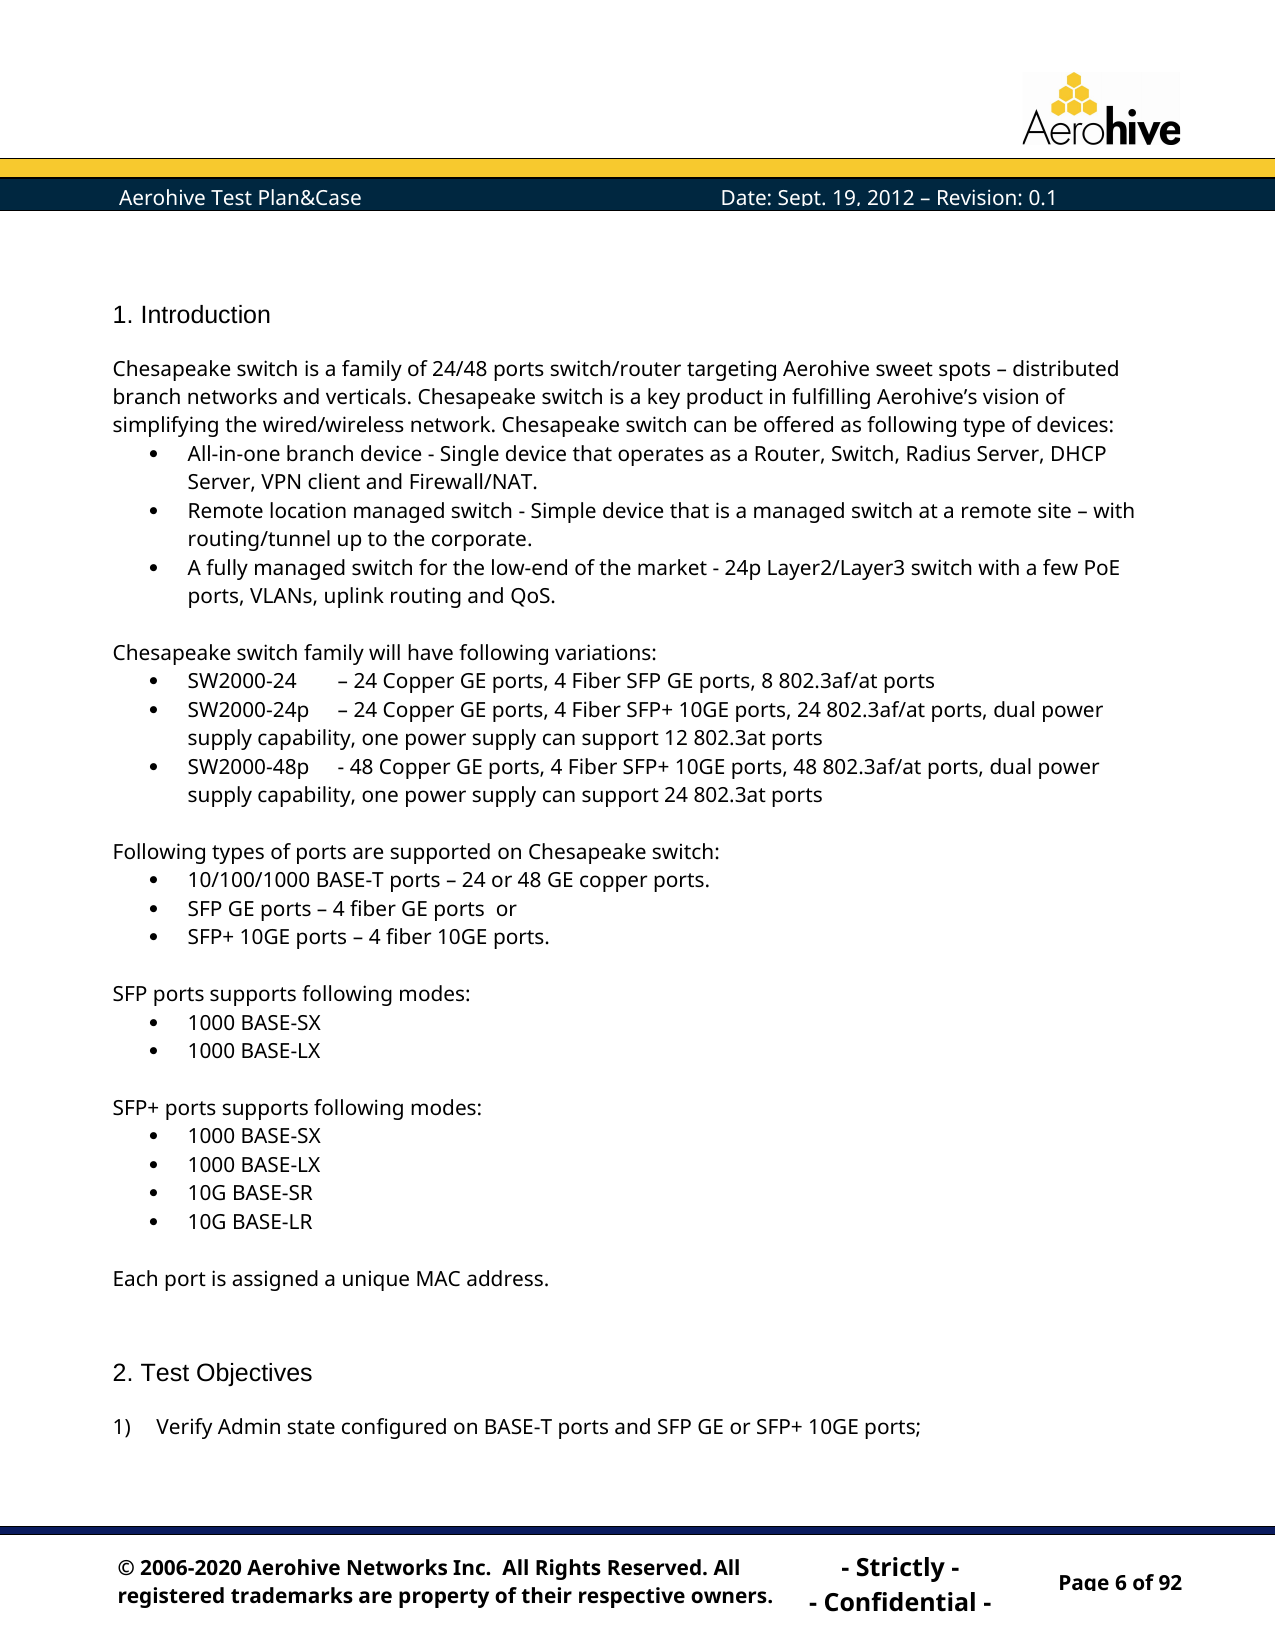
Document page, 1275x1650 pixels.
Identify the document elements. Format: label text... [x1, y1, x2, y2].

text SFP ports supports following modes: [112, 979, 1162, 1008]
list SFP+ 10GE ports – 4 fiber 10GE ports. [150, 922, 1162, 951]
list 10G BASE-LR [150, 1207, 1162, 1235]
subtitle Test Objectives [112, 1358, 1162, 1387]
text SFP+ ports supports following modes: [112, 1093, 1162, 1122]
list 1000 BASE-SX [150, 1122, 1162, 1150]
picture [1022, 72, 1181, 145]
list Verify Admin state configured on BASE-T ports and SFP GE or SFP+ 10GE ports; [112, 1412, 1162, 1440]
list SFP GE ports – 4 fiber GE ports or [150, 894, 1162, 922]
list All-in-one branch device - Single device that operates as a Router, Switch, Radius Server, DHCP Server, VPN client and Firewall/NAT. [150, 439, 1162, 496]
list 10G BASE-SR [150, 1178, 1162, 1207]
list 10/100/1000 BASE-T ports – 24 or 48 GE copper ports. [150, 866, 1162, 894]
list SW2000-24p – 24 Copper GE ports, 4 Fiber SFP+ 10GE ports, 24 802.3af/at ports, dual power supply capability, one power supply can support 12 802.3at ports [150, 695, 1162, 752]
list Remote location managed switch - Simple device that is a managed switch at a remote site – with routing/tunnel up to the corporate. [150, 496, 1162, 553]
list 1000 BASE-LX [150, 1150, 1162, 1178]
list A fully managed switch for the low-end of the market - 24p Layer2/Layer3 switch with a few PoE ports, VLANs, uplink routing and QoS. [150, 553, 1162, 610]
text Chesapeake switch family will have following variations: [112, 638, 1162, 667]
list SW2000-24 – 24 Copper GE ports, 4 Fiber SFP GE ports, 8 802.3af/at ports [150, 667, 1162, 695]
list 1000 BASE-SX [150, 1008, 1162, 1036]
list 1000 BASE-LX [150, 1036, 1162, 1065]
subtitle Introduction [112, 300, 1162, 329]
text Following types of ports are supported on Chesapeake switch: [112, 837, 1162, 866]
list SW2000-48p - 48 Copper GE ports, 4 Fiber SFP+ 10GE ports, 48 802.3af/at ports, dual power supply capability, one power supply can support 24 802.3at ports [150, 752, 1162, 809]
text Each port is assigned a unique MAC address. [112, 1264, 1162, 1292]
text Chesapeake switch is a family of 24/48 ports switch/router targeting Aerohive sweet spots – distributed branch networks and verticals. Chesapeake switch is a key product in fulfilling Aerohive’s vision of simplifying the wired/wireless network. Chesapeake switch can be offered as following type of devices: [112, 354, 1162, 439]
